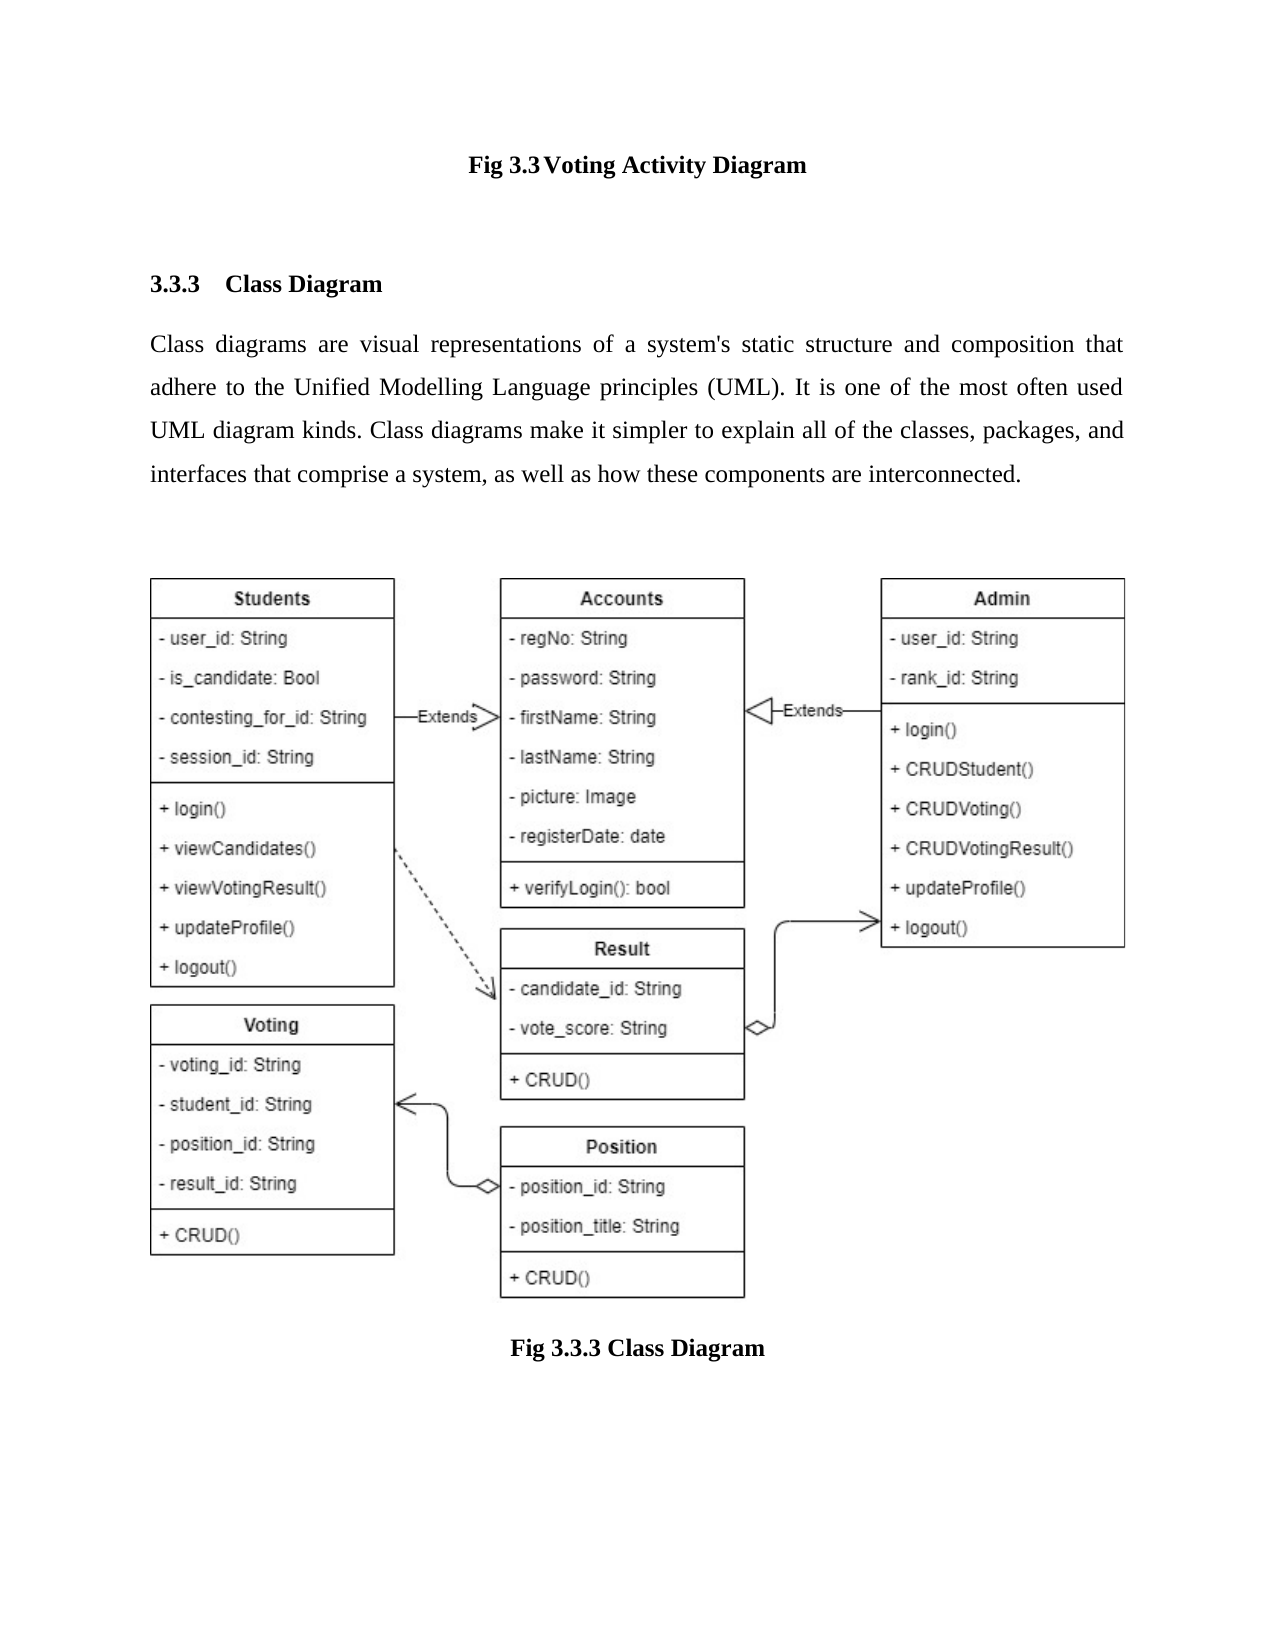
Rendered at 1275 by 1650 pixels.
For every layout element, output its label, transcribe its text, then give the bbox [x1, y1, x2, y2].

text Fig 3.3 Voting Activity Diagram [150, 150, 1125, 179]
text 3.3.3 Class Diagram [150, 269, 1125, 298]
picture [150, 578, 1125, 1303]
text Fig 3.3.3 Class Diagram [150, 1333, 1125, 1362]
text Class diagrams are visual representations of a system's static structure and composition that adhere to the Unified Modelling Language principles (UML). It is one of the most often used UML diagram kinds. Class diagrams make it simpler to explain all of the classes, packages, and interfaces that comprise a system, as well as how these components are interconnected. [150, 329, 1125, 487]
